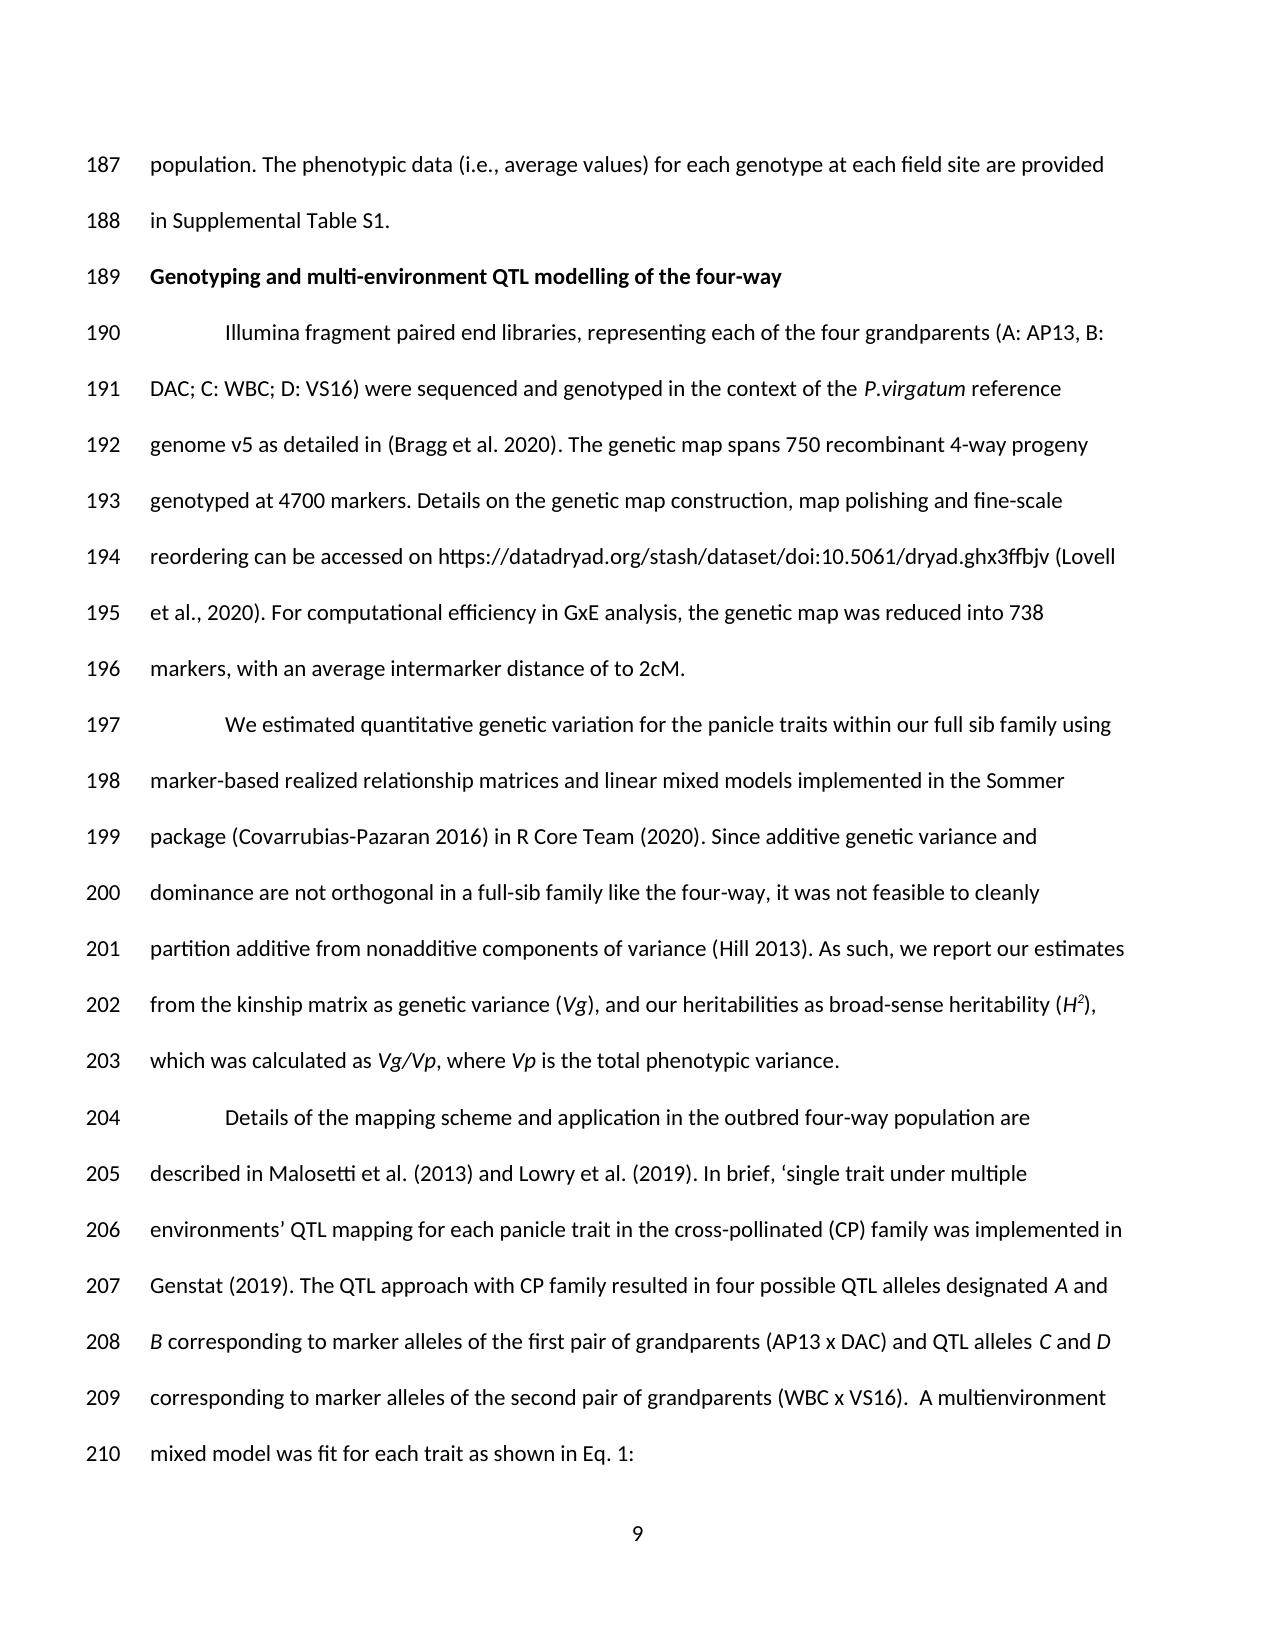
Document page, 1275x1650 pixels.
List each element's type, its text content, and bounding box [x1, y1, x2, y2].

text Illumina fragment paired end libraries, representing each of the four grandparents (A: AP13, B: DAC; C: WBC; D: VS16) were sequenced and genotyped in the context of the P.virgatum reference genome v5 as detailed in (Bragg et al. 2020). The genetic map spans 750 recombinant 4-way progeny genotyped at 4700 markers. Details on the genetic map construction, map polishing and fine-scale reordering can be accessed on https://datadryad.org/stash/dataset/doi:10.5061/dryad.ghx3ffbjv (Lovell et al., 2020). For computational efficiency in GxE analysis, the genetic map was reduced into 738 markers, with an average intermarker distance of to 2cM. [150, 318, 1125, 682]
text We estimated quantitative genetic variation for the panicle traits within our full sib family using marker-based realized relationship matrices and linear mixed models implemented in the Sommer package (Covarrubias-Pazaran 2016) in R Core Team (2020). Since additive genetic variance and dominance are not orthogonal in a full-sib family like the four-way, it was not feasible to cleanly partition additive from nonadditive components of variance (Hill 2013). As such, we report our estimates from the kinship matrix as genetic variance (Vg), and our heritabilities as broad-sense heritability (H2), which was calculated as Vg/Vp, where Vp is the total phenotypic variance. [150, 710, 1125, 1075]
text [150, 150, 1125, 234]
text Details of the mapping scheme and application in the outbred four-way population are described in Malosetti et al. (2013) and Lowry et al. (2019). In brief, ‘single trait under multiple environments’ QTL mapping for each panicle trait in the cross-pollinated (CP) family was implemented in Genstat (2019). The QTL approach with CP family resulted in four possible QTL alleles designated A and B corresponding to marker alleles of the first pair of grandparents (AP13 x DAC) and QTL alleles C and D corresponding to marker alleles of the second pair of grandparents (WBC x VS16). A multienvironment mixed model was fit for each trait as shown in Eq. 1: [150, 1103, 1125, 1467]
text Genotyping and multi-environment QTL modelling of the four-way [150, 262, 1125, 290]
